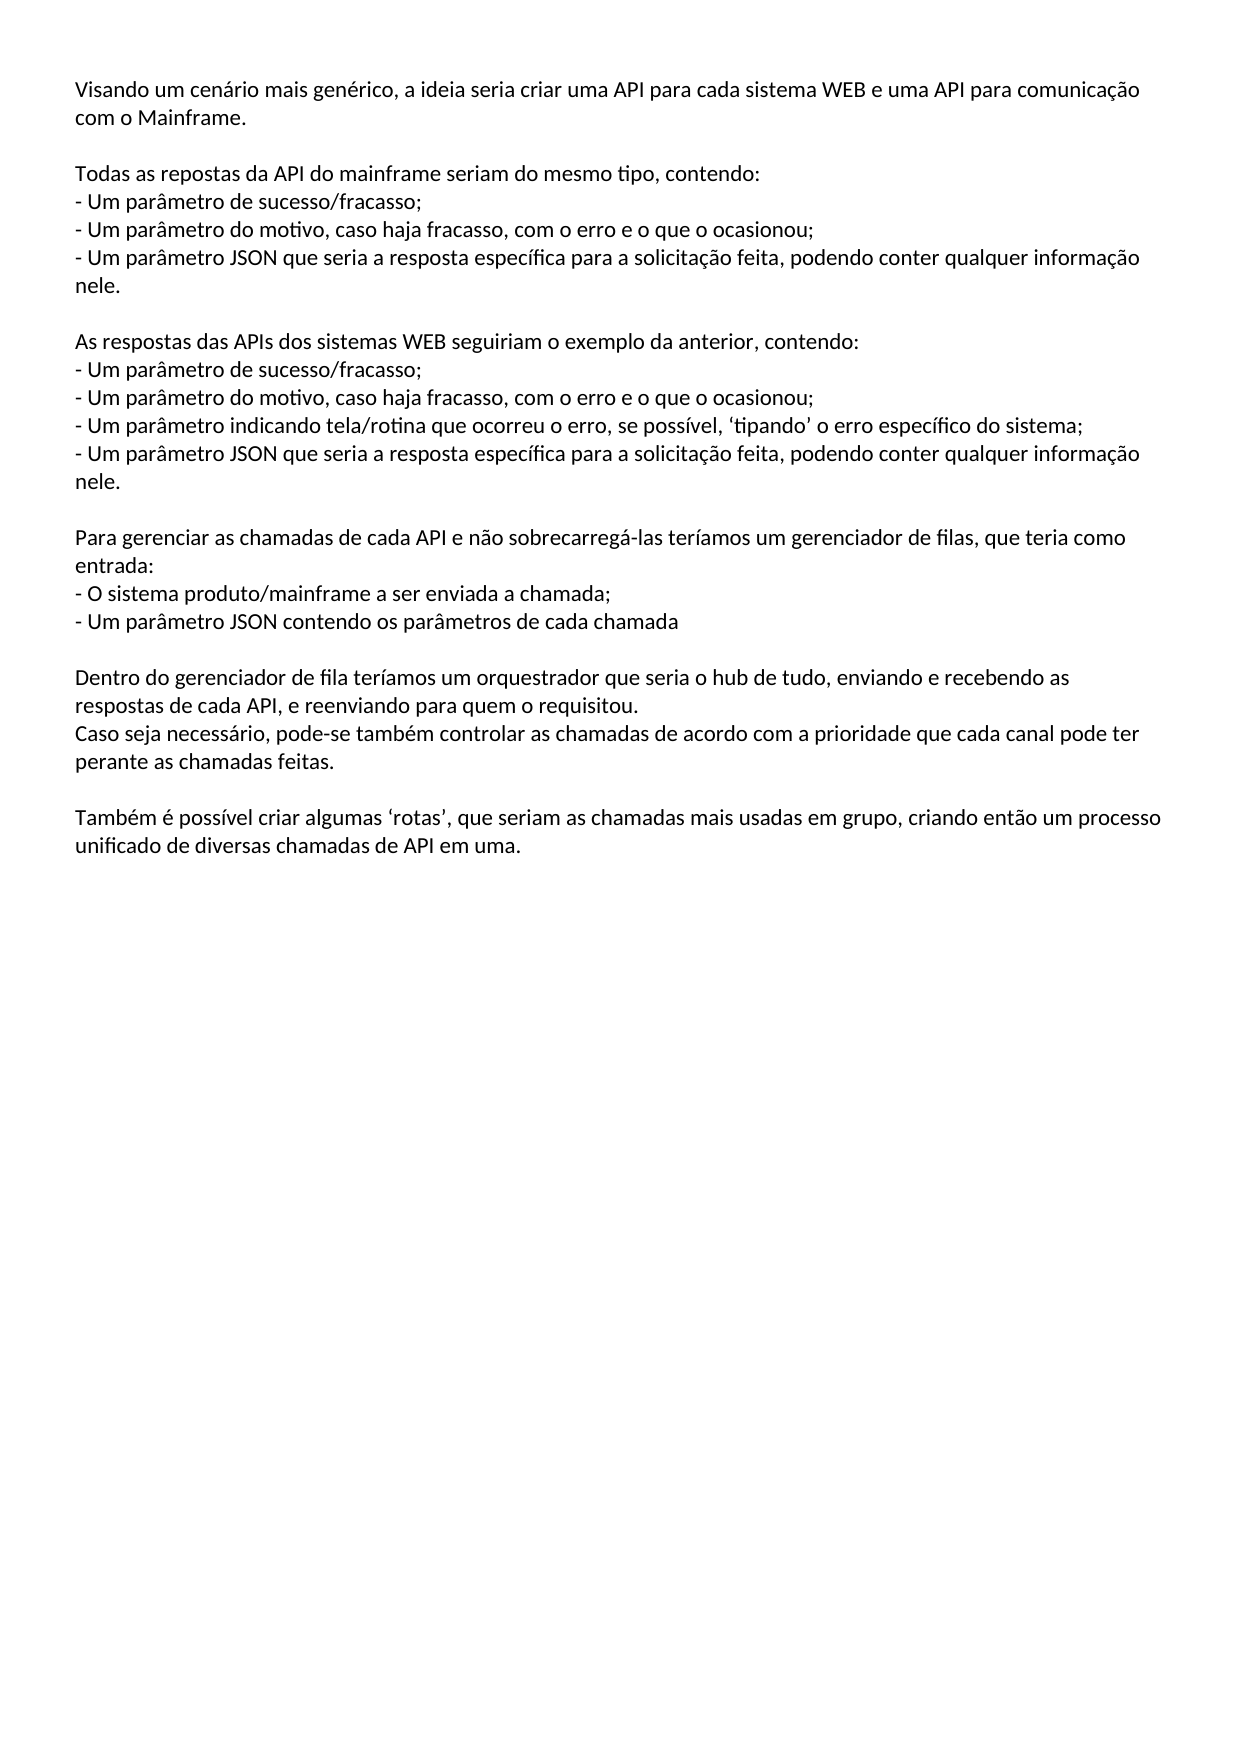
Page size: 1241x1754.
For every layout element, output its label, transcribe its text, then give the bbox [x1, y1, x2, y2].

text Dentro do gerenciador de fila teríamos um orquestrador que seria o hub de tudo, enviando e recebendo as respostas de cada API, e reenviando para quem o requisitou. [75, 663, 1165, 719]
text As respostas das APIs dos sistemas WEB seguiriam o exemplo da anterior, contendo: [75, 327, 1165, 355]
text - Um parâmetro do motivo, caso haja fracasso, com o erro e o que o ocasionou; [75, 215, 1165, 243]
text - Um parâmetro JSON contendo os parâmetros de cada chamada [75, 607, 1165, 635]
text - Um parâmetro do motivo, caso haja fracasso, com o erro e o que o ocasionou; [75, 383, 1165, 411]
text - Um parâmetro indicando tela/rotina que ocorreu o erro, se possível, ‘tipando’ o erro específico do sistema; [75, 411, 1165, 439]
text - Um parâmetro JSON que seria a resposta específica para a solicitação feita, podendo conter qualquer informação nele. [75, 243, 1165, 299]
text Todas as repostas da API do mainframe seriam do mesmo tipo, contendo: [75, 159, 1165, 187]
text Caso seja necessário, pode-se também controlar as chamadas de acordo com a prioridade que cada canal pode ter perante as chamadas feitas. [75, 719, 1165, 776]
text - Um parâmetro JSON que seria a resposta específica para a solicitação feita, podendo conter qualquer informação nele. [75, 439, 1165, 495]
text Para gerenciar as chamadas de cada API e não sobrecarregá-las teríamos um gerenciador de filas, que teria como entrada: [75, 523, 1165, 579]
text - O sistema produto/mainframe a ser enviada a chamada; [75, 579, 1165, 607]
text Visando um cenário mais genérico, a ideia seria criar uma API para cada sistema WEB e uma API para comunicação com o Mainframe. [75, 75, 1165, 131]
text Também é possível criar algumas ‘rotas’, que seriam as chamadas mais usadas em grupo, criando então um processo unificado de diversas chamadas de API em uma. [75, 803, 1165, 859]
text - Um parâmetro de sucesso/fracasso; [75, 187, 1165, 215]
text - Um parâmetro de sucesso/fracasso; [75, 355, 1165, 383]
